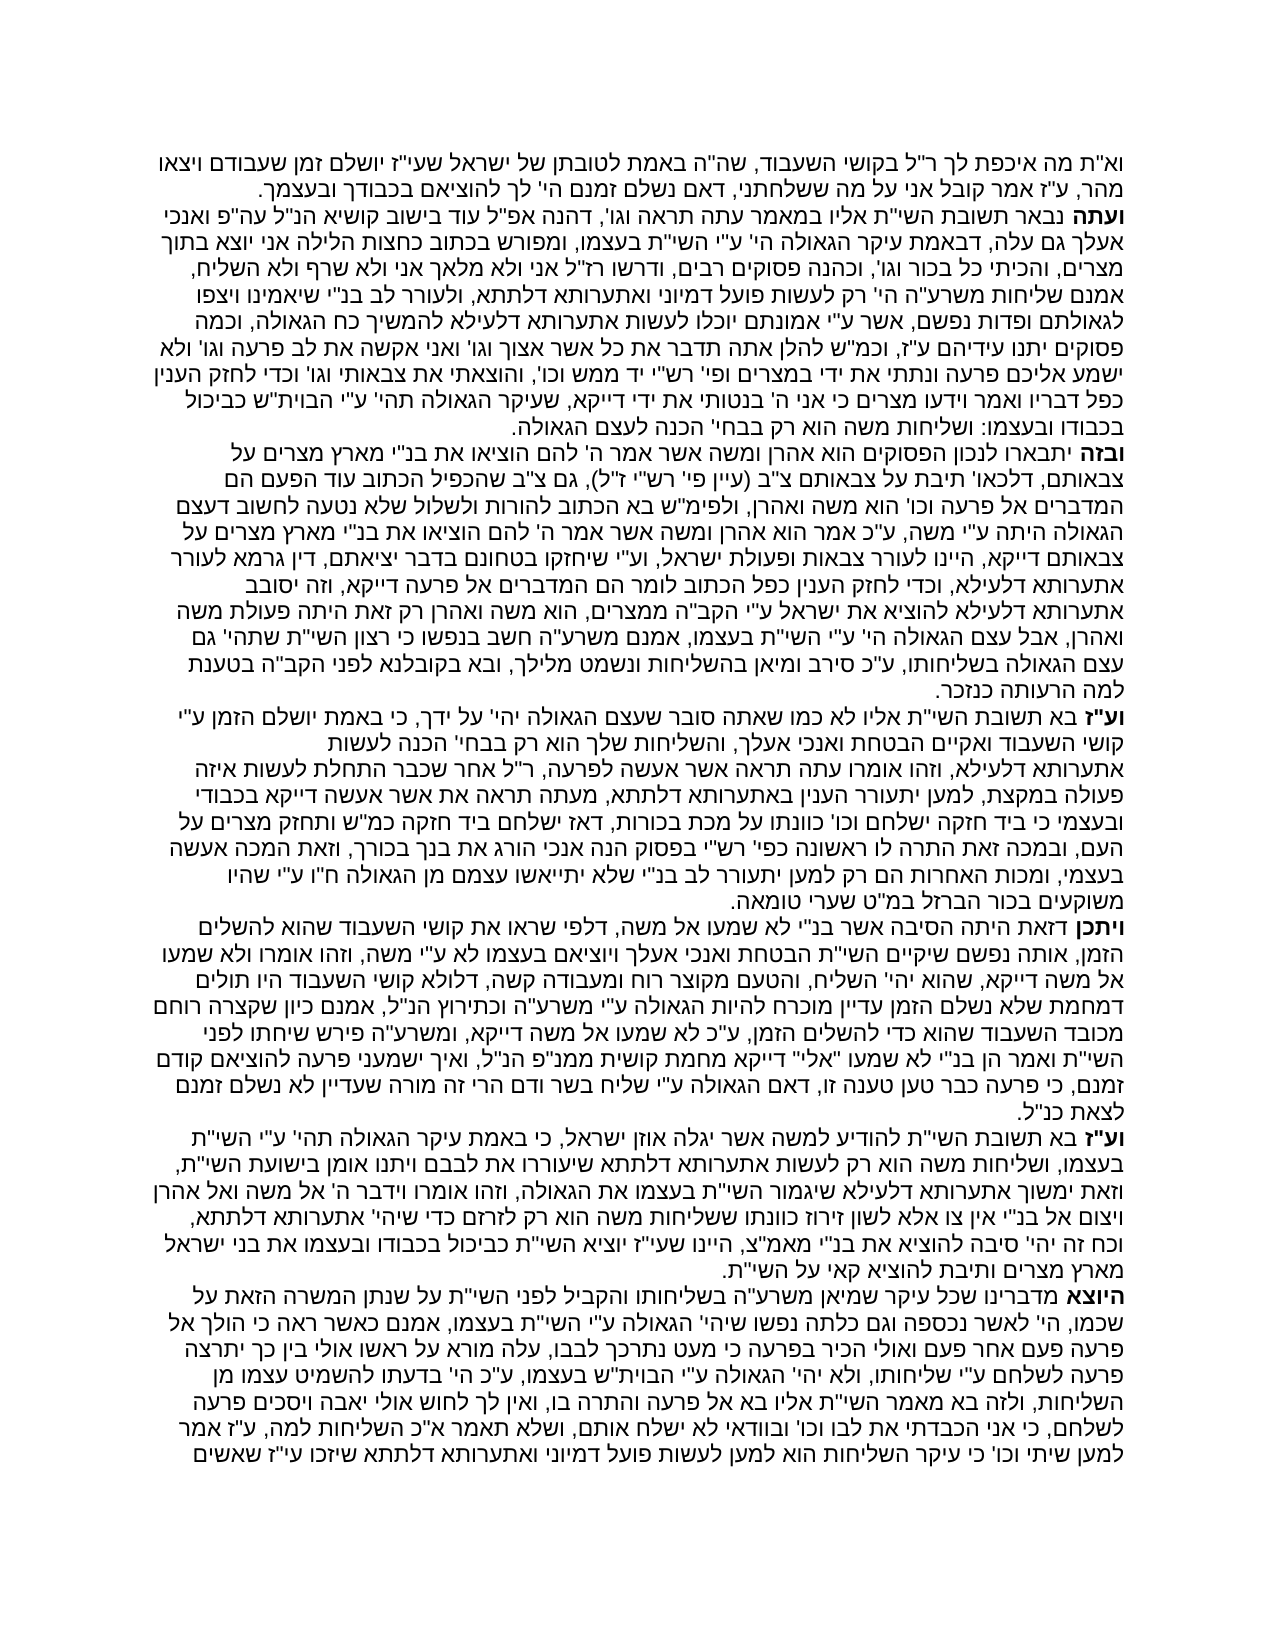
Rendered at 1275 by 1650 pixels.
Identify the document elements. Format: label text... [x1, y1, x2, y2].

text אתערותא דלעילא, וזהו אומרו עתה תראה אשר אעשה לפרעה, ר"ל אחר שכבר התחלת לעשות איזה פעולה במקצת, למען יתעורר הענין באתערותא דלתתא, מעתה תראה את אשר אעשה דייקא בכבודי ובעצמי כי ביד חזקה ישלחם וכו' כוונתו על מכת בכורות, דאז ישלחם ביד חזקה כמ"ש ותחזק מצרים על העם, ובמכה זאת התרה לו ראשונה כפי' רש"י בפסוק הנה אנכי הורג את בנך בכורך, וזאת המכה אעשה בעצמי, ומכות האחרות הם רק למען יתעורר לב בנ"י שלא יתייאשו עצמם מן הגאולה ח"ו ע"י שהיו משוקעים בכור הברזל במ"ט שערי טומאה. [150, 756, 1125, 914]
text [150, 150, 1125, 203]
text וע"ז בא תשובת השי"ת אליו לא כמו שאתה סובר שעצם הגאולה יהי' על ידך, כי באמת יושלם הזמן ע"י קושי השעבוד ואקיים הבטחת ואנכי אעלך, והשליחות שלך הוא רק בבחי' הכנה לעשות [150, 703, 1125, 756]
text ובזה יתבארו לנכון הפסוקים הוא אהרן ומשה אשר אמר ה' להם הוציאו את בנ"י מארץ מצרים על צבאותם, דלכאו' תיבת על צבאותם צ"ב (עיין פי' רש"י ז"ל), גם צ"ב שהכפיל הכתוב עוד הפעם הם המדברים אל פרעה וכו' הוא משה ואהרן, ולפימ"ש בא הכתוב להורות ולשלול שלא נטעה לחשוב דעצם הגאולה היתה ע"י משה, ע"כ אמר הוא אהרן ומשה אשר אמר ה' להם הוציאו את בנ"י מארץ מצרים על צבאותם דייקא, היינו לעורר צבאות ופעולת ישראל, וע"י שיחזקו בטחונם בדבר יציאתם, דין גרמא לעורר אתערותא דלעילא, וכדי לחזק הענין כפל הכתוב לומר הם המדברים אל פרעה דייקא, וזה יסובב אתערותא דלעילא להוציא את ישראל ע"י הקב"ה ממצרים, הוא משה ואהרן רק זאת היתה פעולת משה ואהרן, אבל עצם הגאולה הי' ע"י השי"ת בעצמו, אמנם משרע"ה חשב בנפשו כי רצון השי"ת שתהי' גם עצם הגאולה בשליחותו, ע"כ סירב ומיאן בהשליחות ונשמט מלילך, ובא בקובלנא לפני הקב"ה בטענת למה הרעותה כנזכר. [150, 440, 1125, 703]
text ועתה נבאר תשובת השי"ת אליו במאמר עתה תראה וגו', דהנה אפ"ל עוד בישוב קושיא הנ"ל עה"פ ואנכי אעלך גם עלה, דבאמת עיקר הגאולה הי' ע"י השי"ת בעצמו, ומפורש בכתוב כחצות הלילה אני יוצא בתוך מצרים, והכיתי כל בכור וגו', וכהנה פסוקים רבים, ודרשו רז"ל אני ולא מלאך אני ולא שרף ולא השליח, אמנם שליחות משרע"ה הי' רק לעשות פועל דמיוני ואתערותא דלתתא, ולעורר לב בנ"י שיאמינו ויצפו לגאולתם ופדות נפשם, אשר ע"י אמונתם יוכלו לעשות אתערותא דלעילא להמשיך כח הגאולה, וכמה פסוקים יתנו עידיהם ע"ז, וכמ"ש להלן אתה תדבר את כל אשר אצוך וגו' ואני אקשה את לב פרעה וגו' ולא ישמע אליכם פרעה ונתתי את ידי במצרים ופי' רש"י יד ממש וכו', והוצאתי את צבאותי וגו' וכדי לחזק הענין כפל דבריו ואמר וידעו מצרים כי אני ה' בנטותי את ידי דייקא, שעיקר הגאולה תהי' ע"י הבוית"ש כביכול בכבודו ובעצמו: ושליחות משה הוא רק בבחי' הכנה לעצם הגאולה. [150, 203, 1125, 440]
text וע"ז בא תשובת השי"ת להודיע למשה אשר יגלה אוזן ישראל, כי באמת עיקר הגאולה תהי' ע"י השי"ת בעצמו, ושליחות משה הוא רק לעשות אתערותא דלתתא שיעוררו את לבבם ויתנו אומן בישועת השי"ת, וזאת ימשוך אתערותא דלעילא שיגמור השי"ת בעצמו את הגאולה, וזהו אומרו וידבר ה' אל משה ואל אהרן ויצום אל בנ"י אין צו אלא לשון זירוז כוונתו ששליחות משה הוא רק לזרזם כדי שיהי' אתערותא דלתתא, וכח זה יהי' סיבה להוציא את בנ"י מאמ"צ, היינו שעי"ז יוציא השי"ת כביכול בכבודו ובעצמו את בני ישראל מארץ מצרים ותיבת להוציא קאי על השי"ת. [150, 1125, 1125, 1283]
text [150, 1283, 1125, 1468]
text ויתכן דזאת היתה הסיבה אשר בנ"י לא שמעו אל משה, דלפי שראו את קושי השעבוד שהוא להשלים הזמן, אותה נפשם שיקיים השי"ת הבטחת ואנכי אעלך ויוציאם בעצמו לא ע"י משה, וזהו אומרו ולא שמעו אל משה דייקא, שהוא יהי' השליח, והטעם מקוצר רוח ומעבודה קשה, דלולא קושי השעבוד היו תולים דמחמת שלא נשלם הזמן עדיין מוכרח להיות הגאולה ע"י משרע"ה וכתירוץ הנ"ל, אמנם כיון שקצרה רוחם מכובד השעבוד שהוא כדי להשלים הזמן, ע"כ לא שמעו אל משה דייקא, ומשרע"ה פירש שיחתו לפני השי"ת ואמר הן בנ"י לא שמעו "אלי" דייקא מחמת קושית ממנ"פ הנ"ל, ואיך ישמעני פרעה להוציאם קודם זמנם, כי פרעה כבר טען טענה זו, דאם הגאולה ע"י שליח בשר ודם הרי זה מורה שעדיין לא נשלם זמנם לצאת כנ"ל. [150, 914, 1125, 1125]
